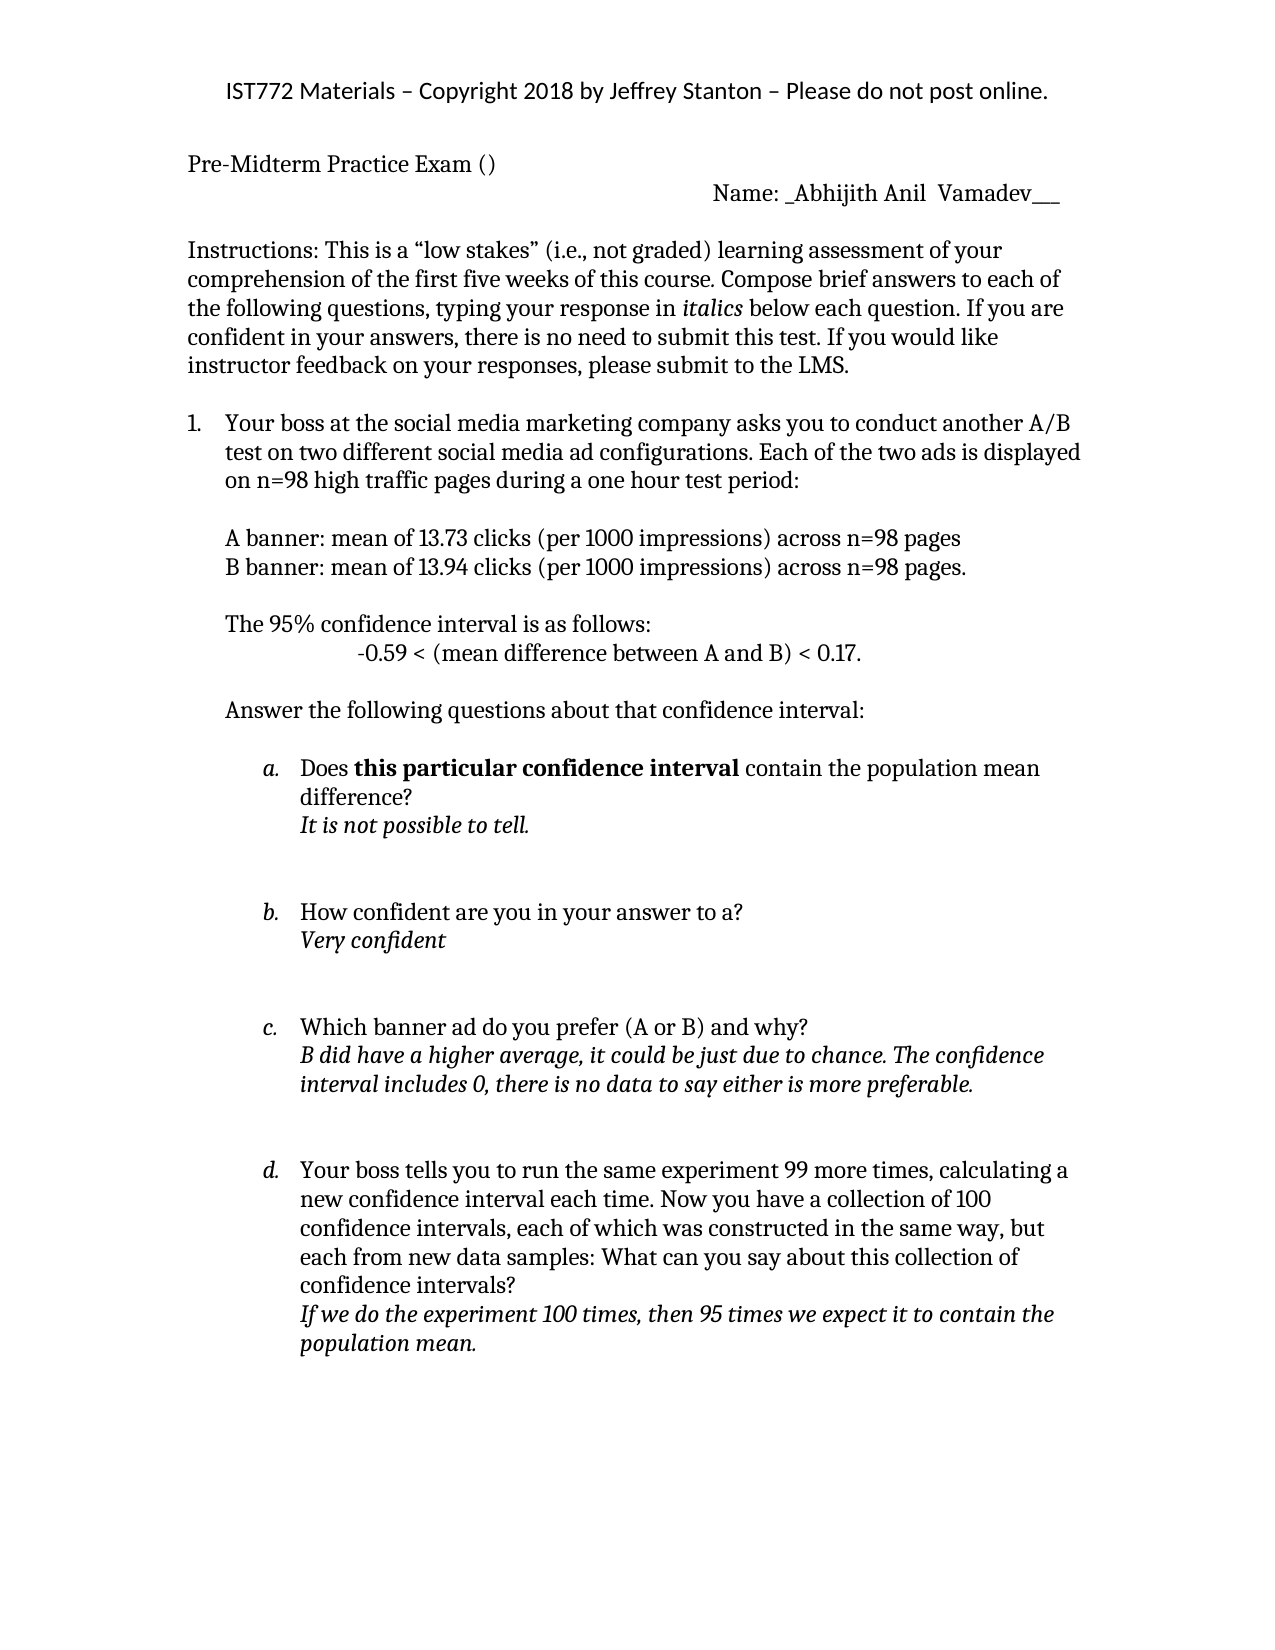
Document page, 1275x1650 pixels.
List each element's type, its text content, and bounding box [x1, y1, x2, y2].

list Does this particular confidence interval contain the population mean difference? It is not possible to tell. [262, 754, 1087, 897]
text Pre-Midterm Practice Exam () [187, 150, 1087, 179]
list Your boss tells you to run the same experiment 99 more times, calculating a new confidence interval each time. Now you have a collection of 100 confidence intervals, each of which was constructed in the same way, but each from new data samples: What can you say about this collection of confidence intervals? If we do the experiment 100 times, then 95 times we expect it to contain the population mean. [262, 1156, 1087, 1415]
list Your boss at the social media marketing company asks you to conduct another A/B test on two different social media ad configurations. Each of the two ads is displayed on n=98 high traffic pages during a one hour test period: A banner: mean of 13.73 clicks (per 1000 impressions) across n=98 pages B banner: mean of 13.94 clicks (per 1000 impressions) across n=98 pages. The 95% confidence interval is as follows: -0.59 < (mean difference between A and B) < 0.17. Answer the following questions about that confidence interval: [187, 409, 1087, 754]
text Instructions: This is a “low stakes” (i.e., not graded) learning assessment of your comprehension of the first five weeks of this course. Compose brief answers to each of the following questions, typing your response in italics below each question. If you are confident in your answers, there is no need to submit this test. If you would like instructor feedback on your responses, please submit to the LMS. [187, 236, 1087, 380]
list How confident are you in your answer to a? Very confident [262, 897, 1087, 1012]
text Name: _Abhijith Anil Vamadev___ [637, 179, 1087, 207]
list Which banner ad do you prefer (A or B) and why? B did have a higher average, it could be just due to chance. The confidence interval includes 0, there is no data to say either is more preferable. [262, 1012, 1087, 1156]
